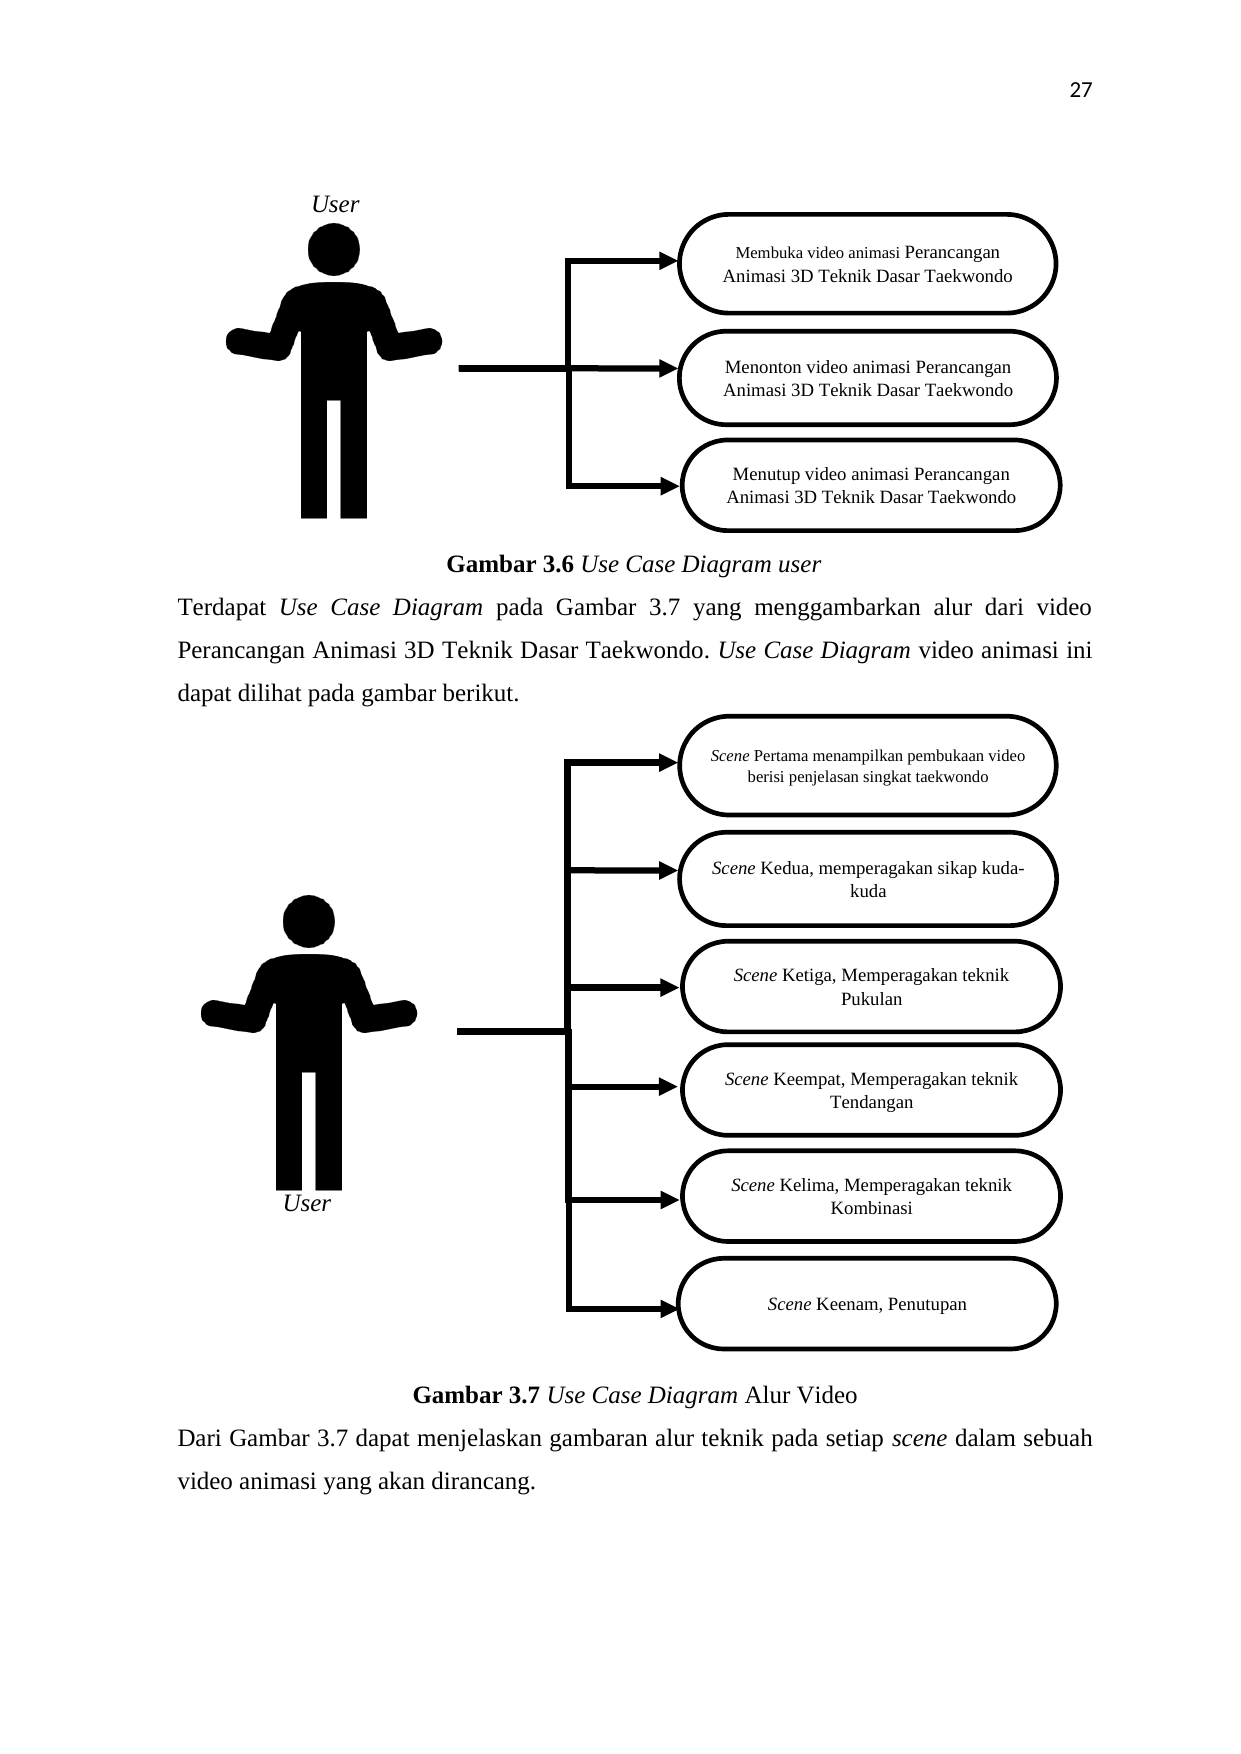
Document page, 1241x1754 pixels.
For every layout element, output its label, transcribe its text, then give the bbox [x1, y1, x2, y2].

picture [176, 213, 491, 528]
text Dari Gambar 3.7 dapat menjelaskan gambaran alur teknik pada setiap scene dalam sebuah video animasi yang akan dirancang. [177, 1423, 1092, 1495]
picture [151, 885, 466, 1200]
text Terdapat Use Case Diagram pada Gambar 3.7 yang menggambarkan alur dari video Perancangan Animasi 3D Teknik Dasar Taekwondo. Use Case Diagram video animasi ini dapat dilihat pada gambar berikut. [177, 592, 1092, 707]
text Gambar 3.7 Use Case Diagram Alur Video [177, 721, 1092, 1409]
